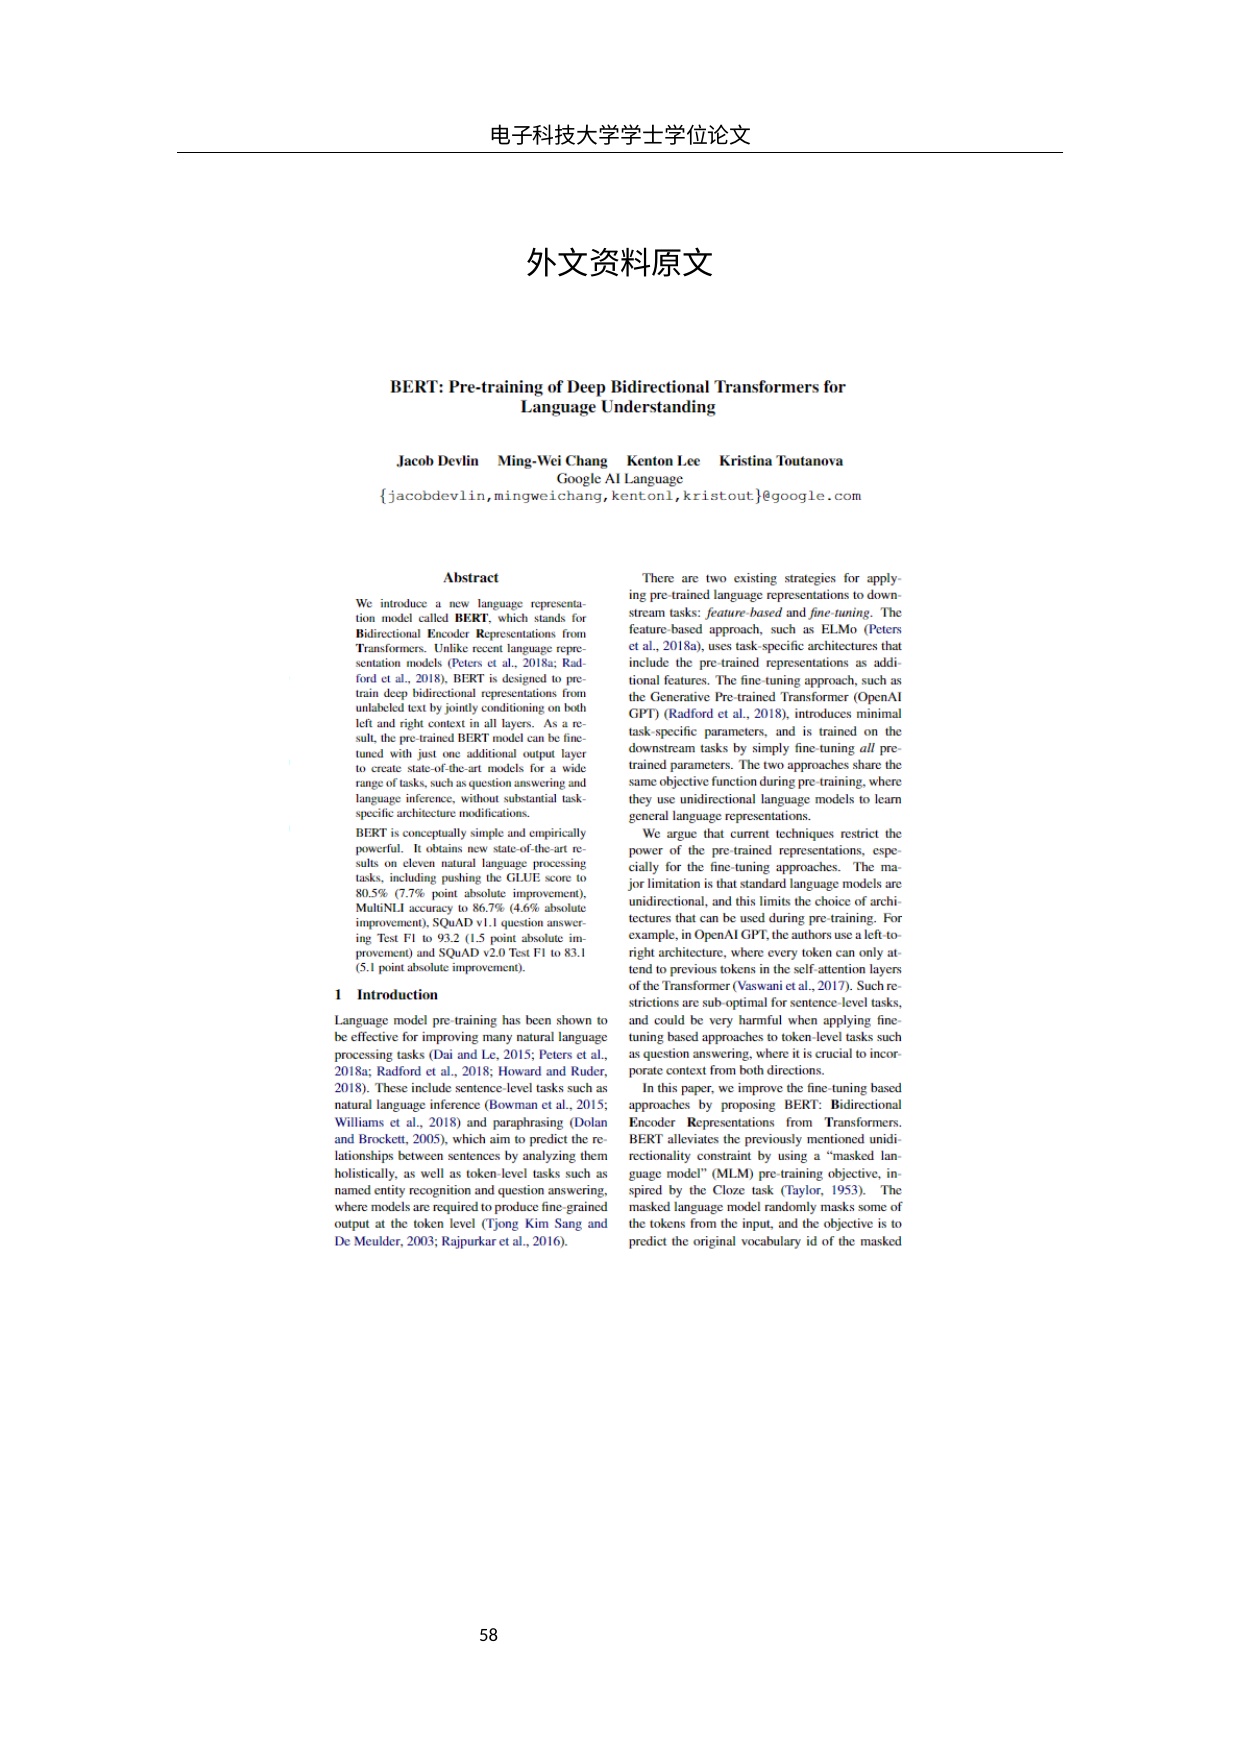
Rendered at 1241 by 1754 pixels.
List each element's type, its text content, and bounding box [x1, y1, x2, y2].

text 外文资料原文 [177, 228, 1063, 293]
picture [289, 330, 951, 1282]
